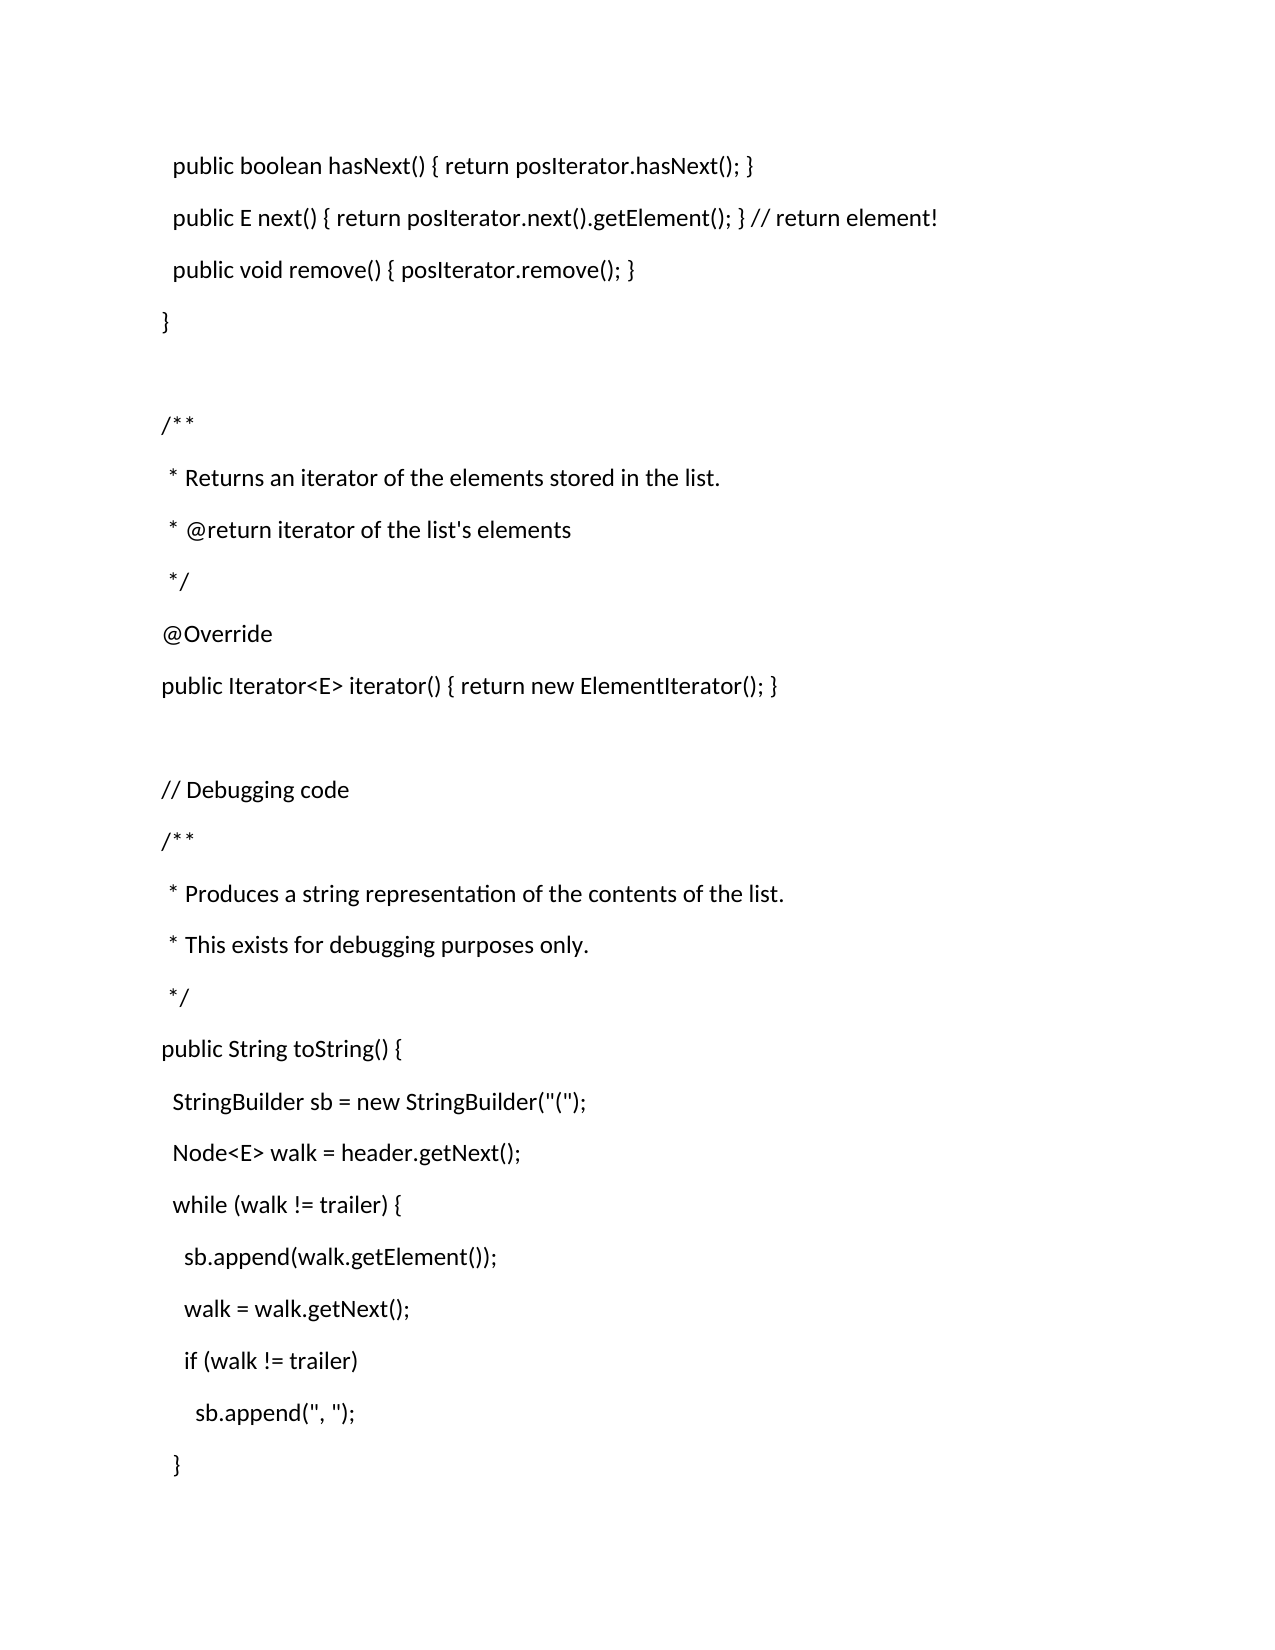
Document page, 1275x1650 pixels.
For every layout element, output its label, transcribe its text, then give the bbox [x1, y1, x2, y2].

text /** [150, 826, 1125, 856]
text walk = walk.getNext(); [150, 1293, 1125, 1324]
text @Override [150, 618, 1125, 648]
text * Returns an iterator of the elements stored in the list. [150, 462, 1125, 492]
text public boolean hasNext() { return posIterator.hasNext(); } [150, 150, 1125, 181]
text * This exists for debugging purposes only. [150, 930, 1125, 960]
text StringBuilder sb = new StringBuilder("("); [150, 1086, 1125, 1116]
text public E next() { return posIterator.next().getElement(); } // return element! [150, 202, 1125, 232]
text public String toString() { [150, 1034, 1125, 1064]
text * Produces a string representation of the contents of the list. [150, 878, 1125, 908]
text * @return iterator of the list's elements [150, 514, 1125, 544]
text */ [150, 982, 1125, 1012]
text while (walk != trailer) { [150, 1189, 1125, 1220]
text if (walk != trailer) [150, 1346, 1125, 1376]
text Node<E> walk = header.getNext(); [150, 1138, 1125, 1168]
text // Debugging code [150, 774, 1125, 804]
text } [150, 306, 1125, 336]
text */ [150, 566, 1125, 596]
text public Iterator<E> iterator() { return new ElementIterator(); } [150, 670, 1125, 700]
text } [150, 1449, 1125, 1480]
text sb.append(", "); [150, 1397, 1125, 1428]
text public void remove() { posIterator.remove(); } [150, 254, 1125, 284]
text /** [150, 410, 1125, 440]
text sb.append(walk.getElement()); [150, 1242, 1125, 1272]
